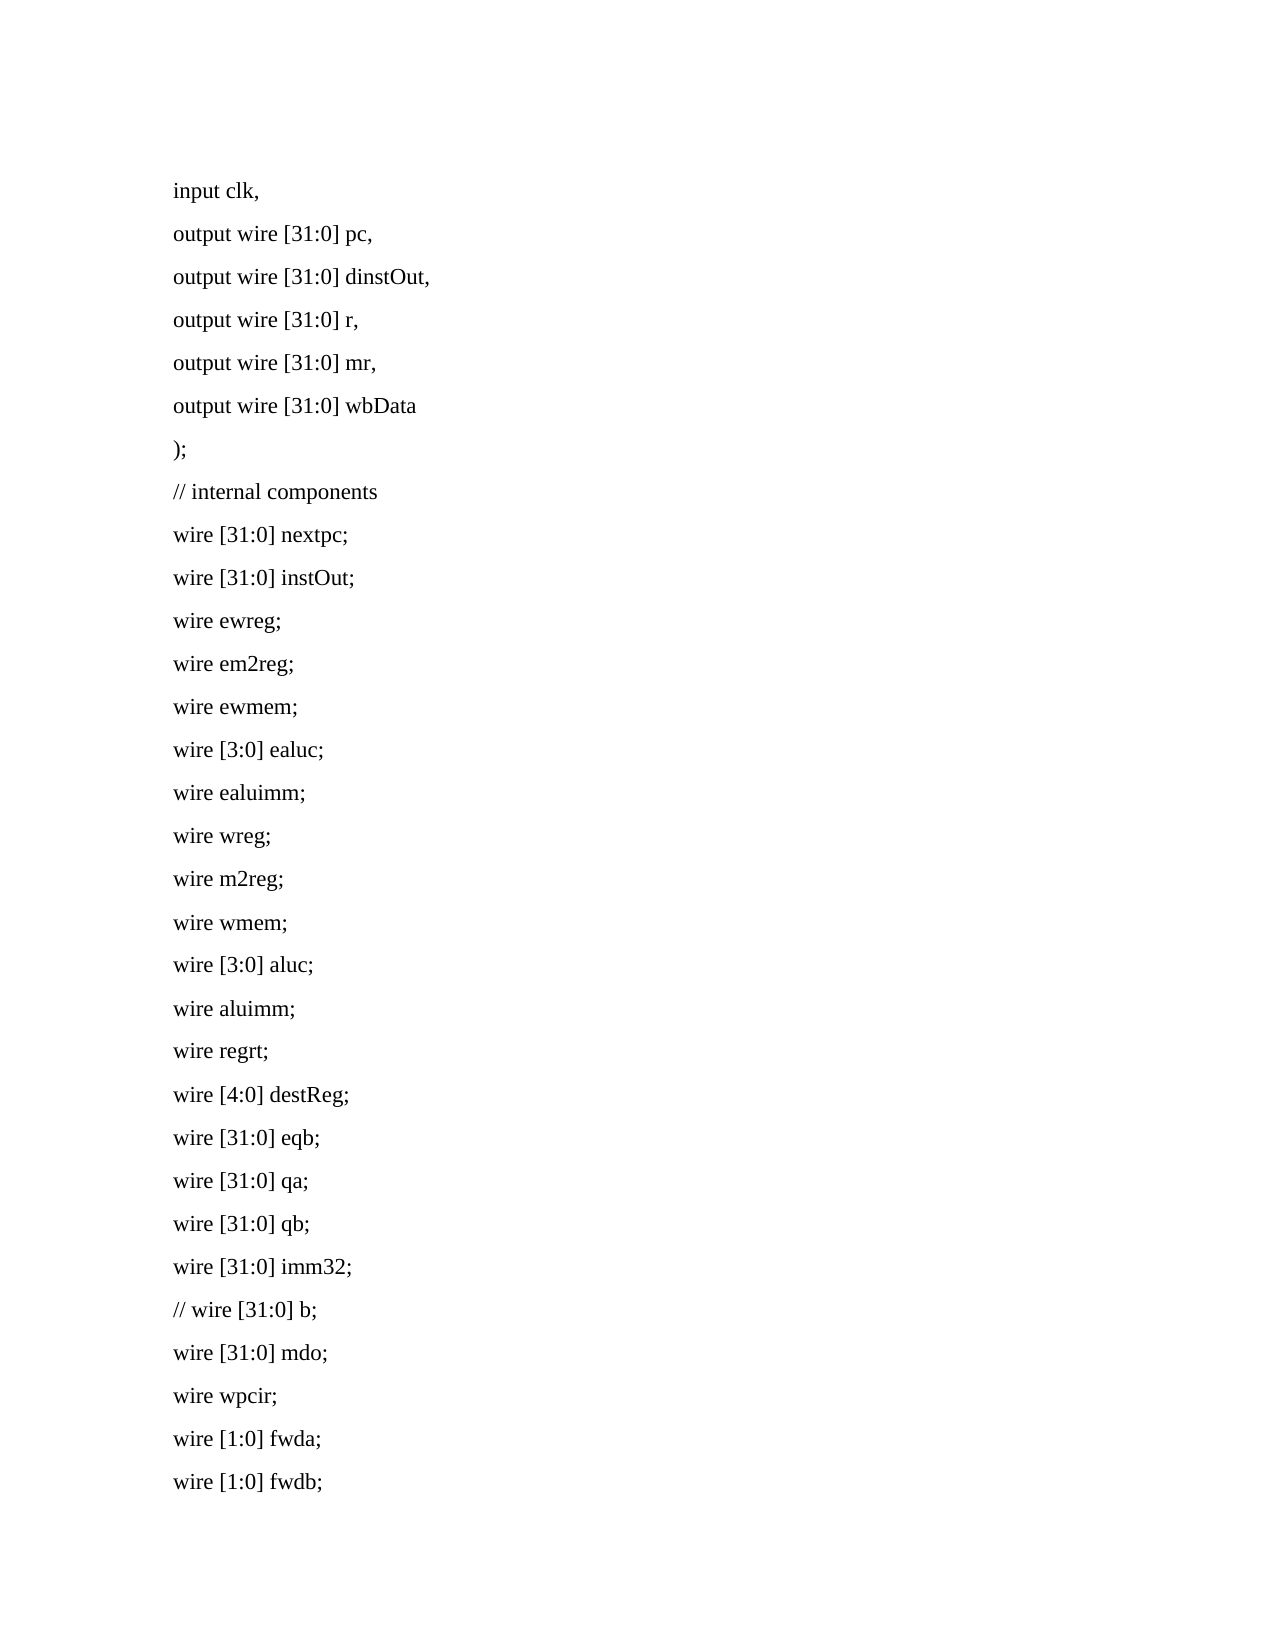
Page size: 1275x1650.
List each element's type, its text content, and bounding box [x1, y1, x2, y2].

text wire [4:0] destReg; [150, 1081, 1125, 1107]
text wire [3:0] aluc; [150, 952, 1125, 978]
text wire wpcir; [150, 1382, 1125, 1408]
text wire [31:0] nextpc; [150, 521, 1125, 548]
text wire wreg; [150, 822, 1125, 849]
text wire aluimm; [150, 994, 1125, 1021]
text wire wmem; [150, 908, 1125, 935]
text wire ealuimm; [150, 779, 1125, 806]
text output wire [31:0] dinstOut, [150, 263, 1125, 289]
text wire [1:0] fwdb; [150, 1468, 1125, 1494]
text wire [31:0] mdo; [150, 1339, 1125, 1365]
text output wire [31:0] wbData [150, 392, 1125, 419]
text ); [150, 435, 1125, 462]
text // internal components [150, 478, 1125, 505]
text wire m2reg; [150, 866, 1125, 892]
text wire regrt; [150, 1038, 1125, 1064]
text // wire [31:0] b; [150, 1296, 1125, 1322]
text wire [1:0] fwda; [150, 1425, 1125, 1451]
text wire [31:0] instOut; [150, 564, 1125, 591]
text output wire [31:0] mr, [150, 349, 1125, 376]
text wire ewreg; [150, 607, 1125, 634]
text input clk, [150, 177, 1125, 203]
text wire [3:0] ealuc; [150, 736, 1125, 763]
text wire [31:0] imm32; [150, 1253, 1125, 1279]
text wire ewmem; [150, 693, 1125, 720]
text wire [31:0] qa; [150, 1167, 1125, 1193]
text wire em2reg; [150, 650, 1125, 677]
text wire [31:0] qb; [150, 1210, 1125, 1236]
text output wire [31:0] pc, [150, 220, 1125, 247]
text wire [31:0] eqb; [150, 1124, 1125, 1150]
text output wire [31:0] r, [150, 306, 1125, 333]
